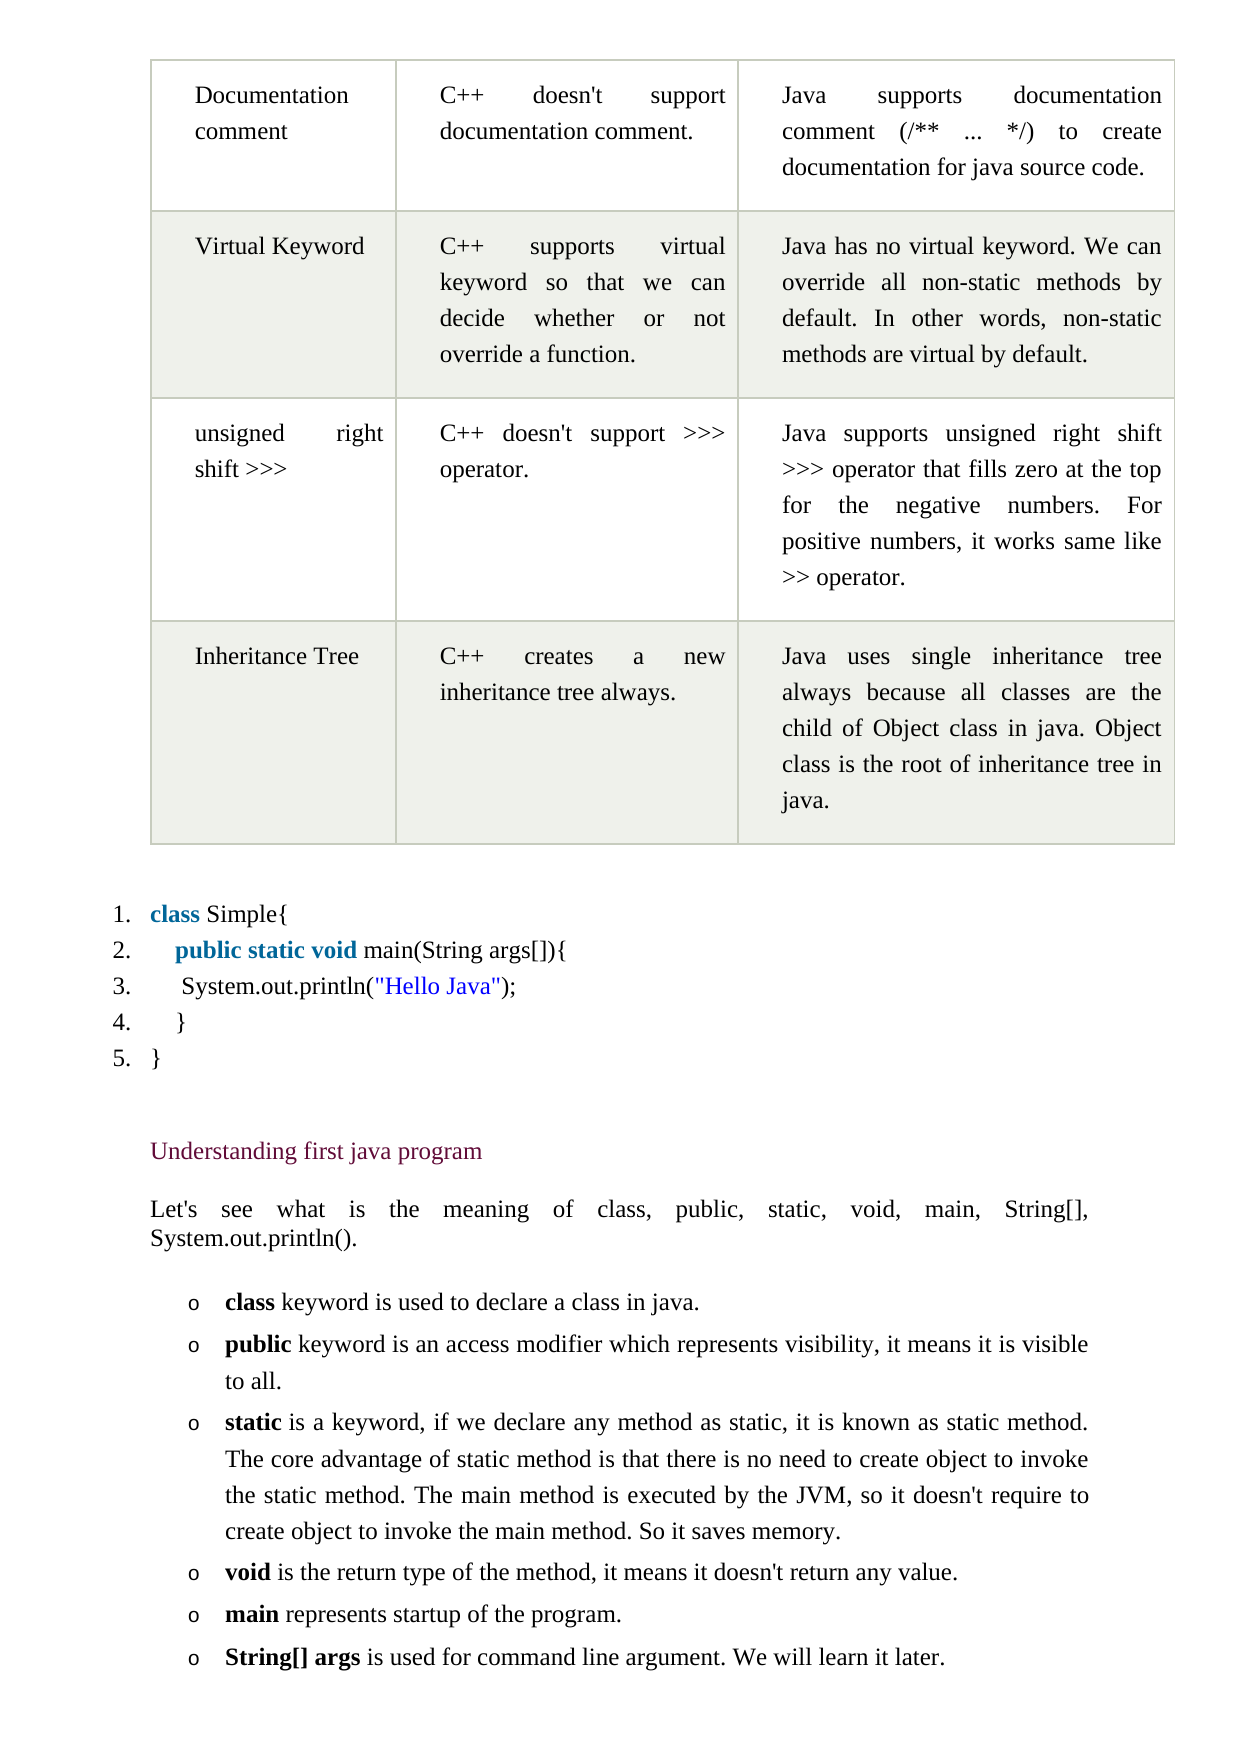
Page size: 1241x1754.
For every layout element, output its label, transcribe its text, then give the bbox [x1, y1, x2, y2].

table_cell C++ doesn't support >>> operator. [397, 399, 737, 620]
table_cell Java supports unsigned right shift >>> operator that fills zero at the top for the negative numbers. For positive numbers, it works same like >> operator. [739, 399, 1174, 620]
table_cell unsigned right shift >>> [152, 399, 395, 620]
table_cell Virtual Keyword [152, 212, 395, 397]
list public static void main(String args[]){ [112, 928, 1090, 964]
table_cell C++ doesn't support documentation comment. [397, 61, 737, 210]
table_cell C++ creates a new inheritance tree always. [397, 622, 737, 843]
table_cell Documentation comment [152, 61, 395, 210]
list System.out.println("Hello Java"); [112, 964, 1090, 1000]
list class keyword is used to declare a class in java. [187, 1281, 1090, 1316]
list static is a keyword, if we declare any method as static, it is known as static method. The core advantage of static method is that there is no need to create object to invoke the static method. The main method is executed by the JVM, so it doesn't require to create object to invoke the main method. So it saves memory. [187, 1401, 1090, 1544]
list public keyword is an access modifier which represents visibility, it means it is visible to all. [187, 1323, 1090, 1394]
table_cell Java has no virtual keyword. We can override all non-static methods by default. In other words, non-static methods are virtual by default. [739, 212, 1174, 397]
table_cell Inheritance Tree [152, 622, 395, 843]
table_cell Java uses single inheritance tree always because all classes are the child of Object class in java. Object class is the root of inheritance tree in java. [739, 622, 1174, 843]
list } [112, 1000, 1090, 1036]
list class Simple{ [112, 892, 1090, 928]
text Let's see what is the meaning of class, public, static, void, main, String[], System.out.println(). [150, 1194, 1090, 1251]
text Understanding first java program [150, 1132, 1090, 1165]
list main represents startup of the program. [187, 1593, 1090, 1629]
list void is the return type of the method, it means it doesn't return any value. [187, 1551, 1090, 1587]
table_cell C++ supports virtual keyword so that we can decide whether or not override a function. [397, 212, 737, 397]
table_cell Java supports documentation comment (/** ... */) to create documentation for java source code. [739, 61, 1174, 210]
list String[] args is used for command line argument. We will learn it later. [187, 1635, 1090, 1671]
list } [112, 1036, 1090, 1072]
